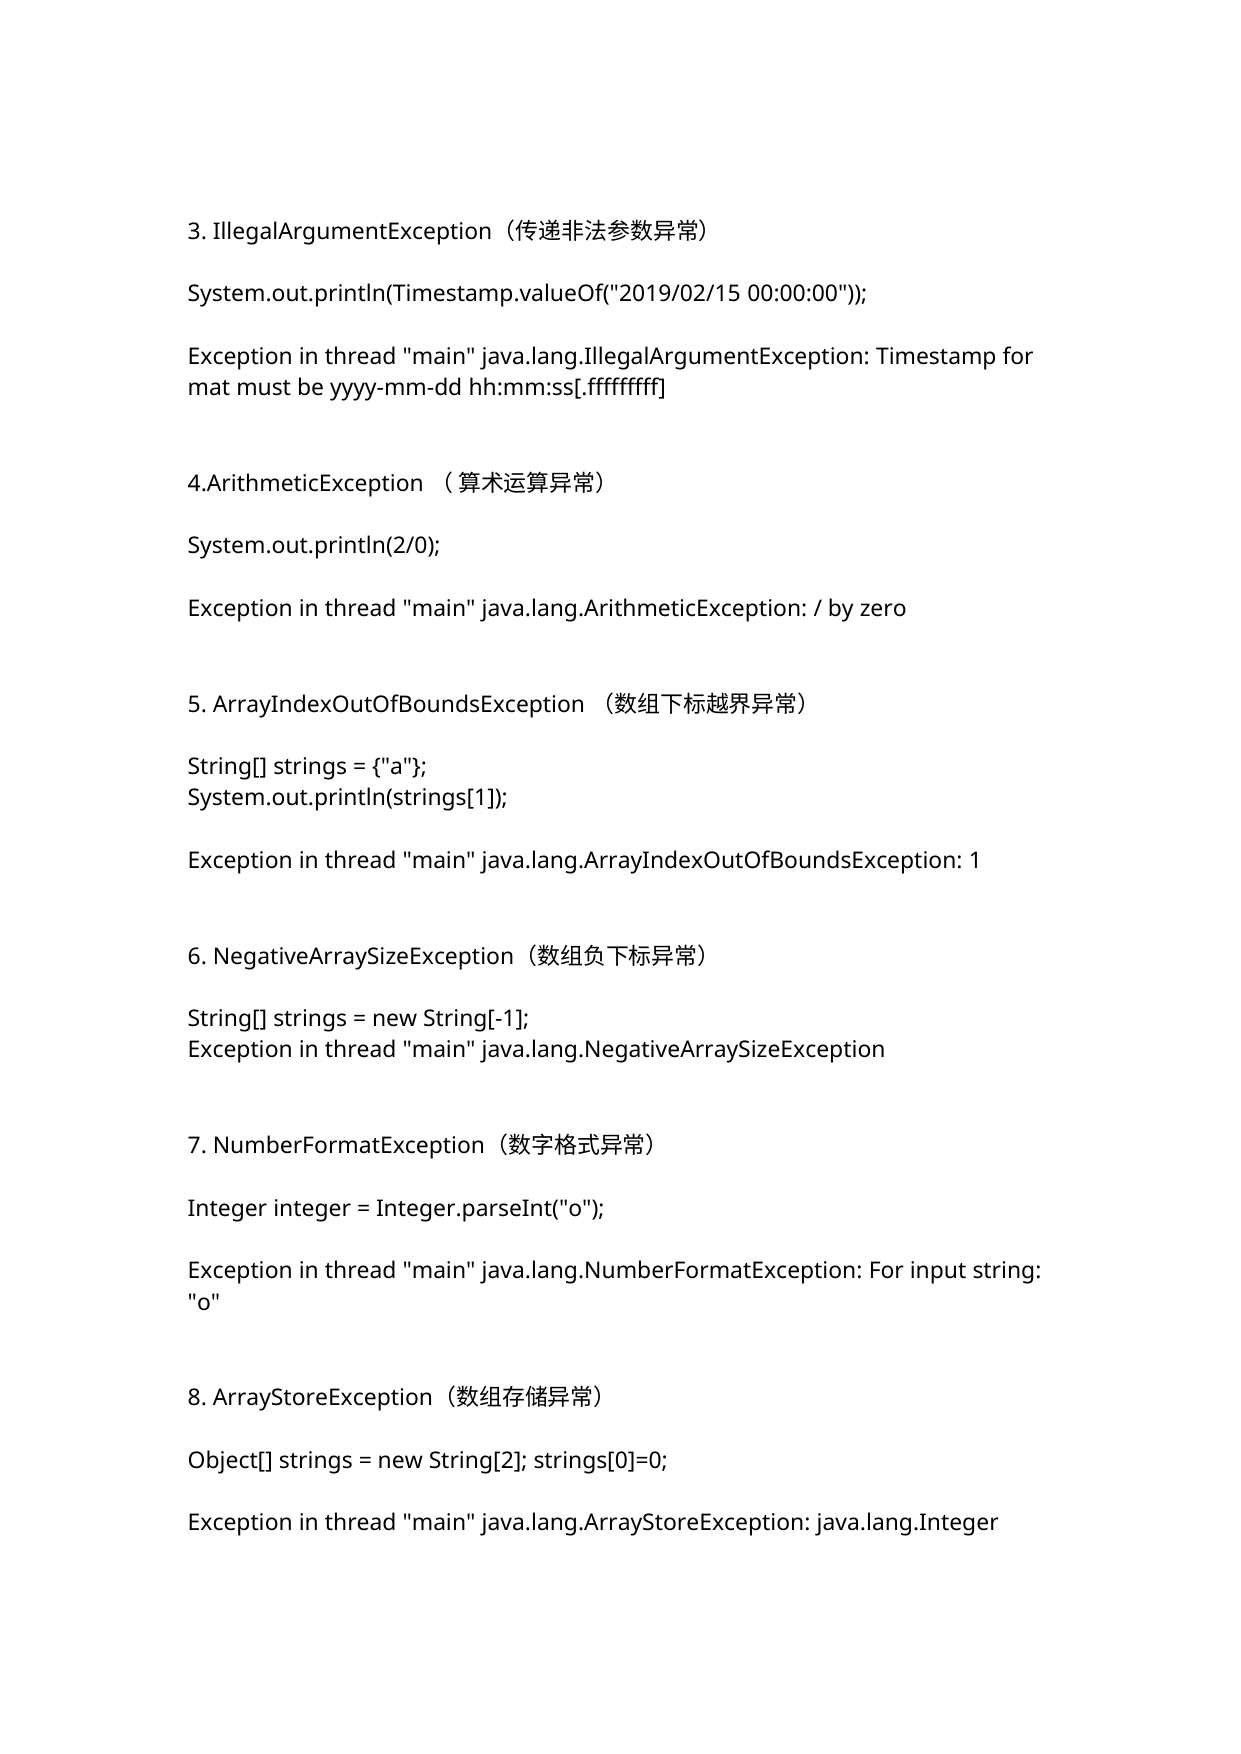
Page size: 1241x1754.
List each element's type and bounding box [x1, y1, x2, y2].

text [187, 150, 1053, 1600]
